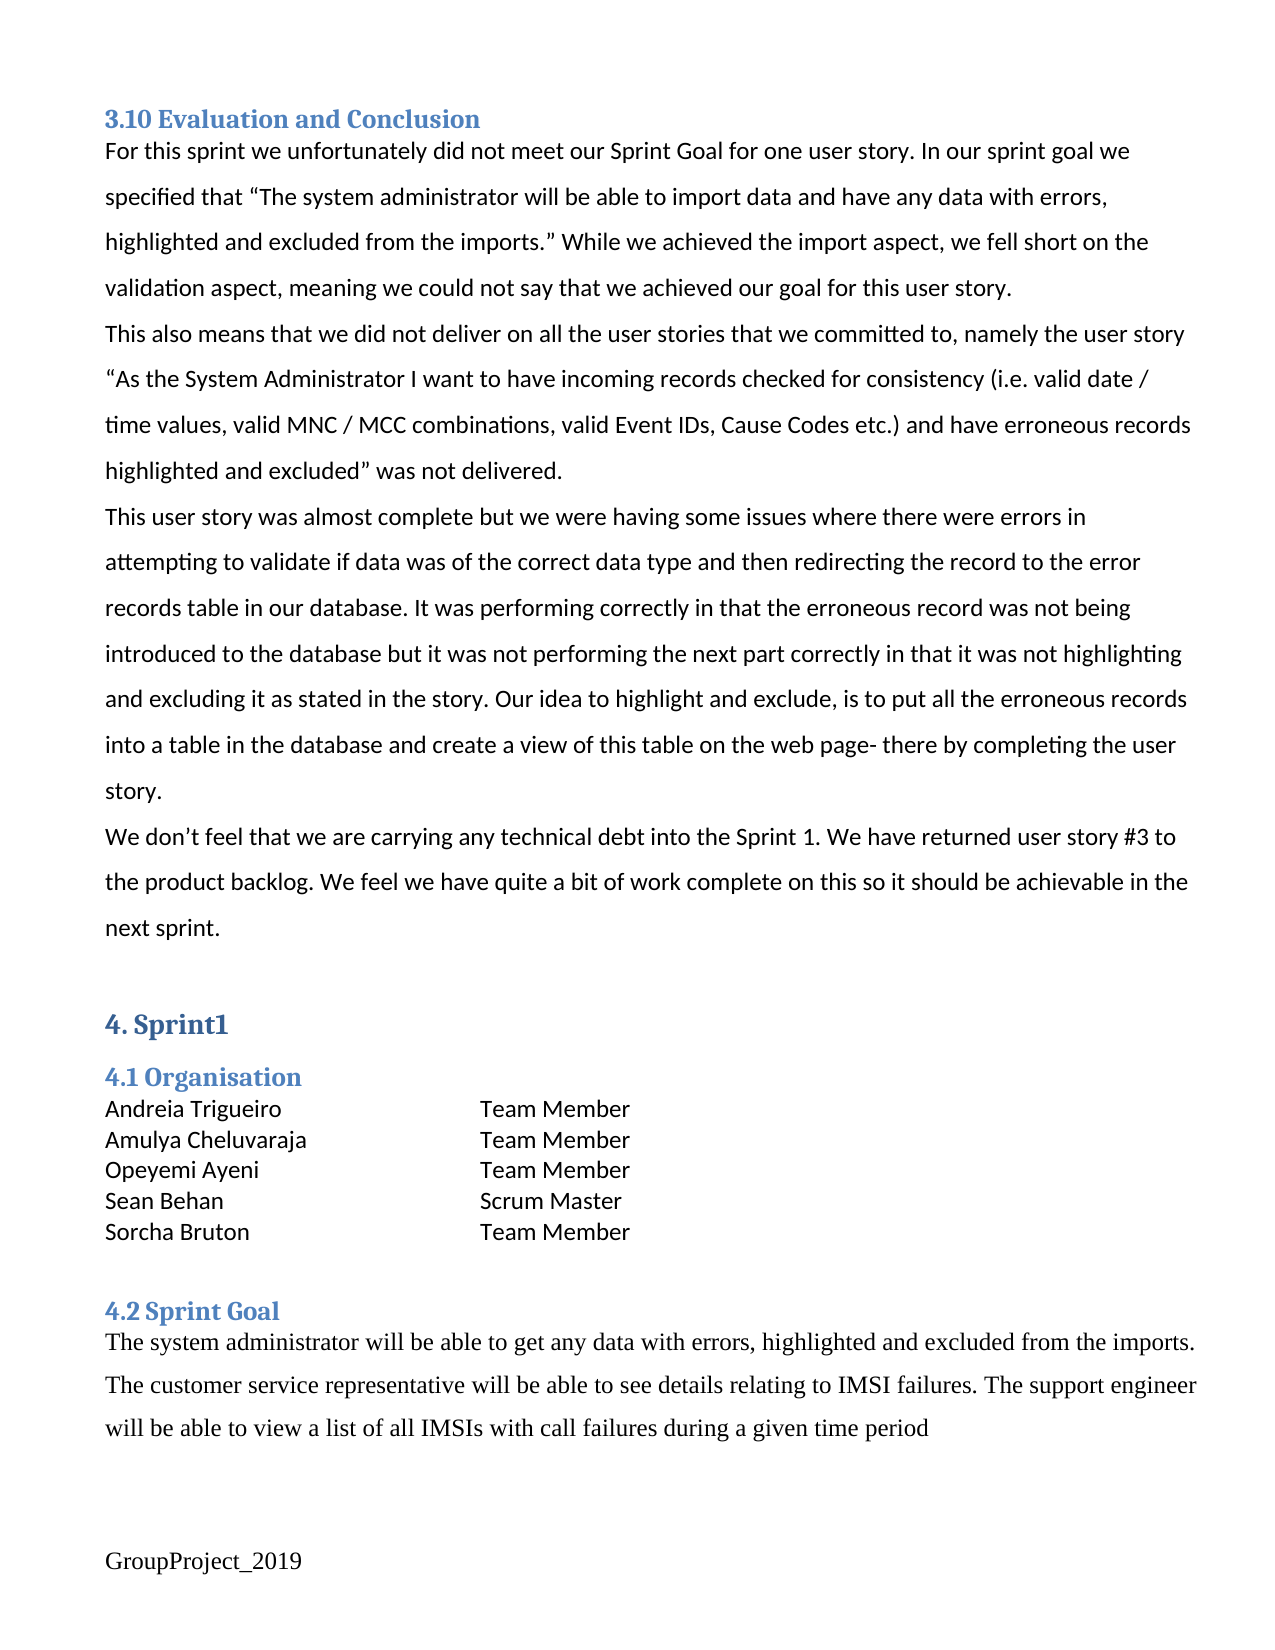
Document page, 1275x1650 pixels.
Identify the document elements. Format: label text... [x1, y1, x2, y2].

text The system administrator will be able to get any data with errors, highlighted and excluded from the imports. The customer service representative will be able to see details relating to IMSI failures. The support engineer will be able to view a list of all IMSIs with call failures during a given time period [105, 1327, 1200, 1442]
subtitle 4. Sprint1 [105, 1008, 1200, 1042]
text Sorcha Bruton Team Member [105, 1216, 1200, 1246]
text We don’t feel that we are carrying any technical debt into the Sprint 1. We have returned user story #3 to the product backlog. We feel we have quite a bit of work complete on this so it should be achievable in the next sprint. [105, 821, 1200, 943]
text This also means that we did not deliver on all the user stories that we committed to, namely the user story “As the System Administrator I want to have incoming records checked for consistency (i.e. valid date / time values, valid MNC / MCC combinations, valid Event IDs, Cause Codes etc.) and have erroneous records highlighted and excluded” was not delivered. [105, 318, 1200, 486]
subtitle 3.10 Evaluation and Conclusion [105, 104, 1200, 135]
text Sean Behan Scrum Master [105, 1185, 1200, 1216]
text For this sprint we unfortunately did not meet our Sprint Goal for one user story. In our sprint goal we specified that “The system administrator will be able to import data and have any data with errors, highlighted and excluded from the imports.” While we achieved the import aspect, we fell short on the validation aspect, meaning we could not say that we achieved our goal for this user story. [105, 135, 1200, 303]
subtitle 4.2 Sprint Goal [105, 1296, 1200, 1327]
text Amulya Cheluvaraja Team Member [105, 1124, 1200, 1154]
subtitle 4.1 Organisation [105, 1062, 1200, 1093]
text This user story was almost complete but we were having some issues where there were errors in attempting to validate if data was of the correct data type and then redirecting the record to the error records table in our database. It was performing correctly in that the erroneous record was not being introduced to the database but it was not performing the next part correctly in that it was not highlighting and excluding it as stated in the story. Our idea to highlight and exclude, is to put all the erroneous records into a table in the database and create a view of this table on the web page- there by completing the user story. [105, 501, 1200, 806]
text Opeyemi Ayeni Team Member [105, 1154, 1200, 1185]
text Andreia Trigueiro Team Member [105, 1093, 1200, 1124]
